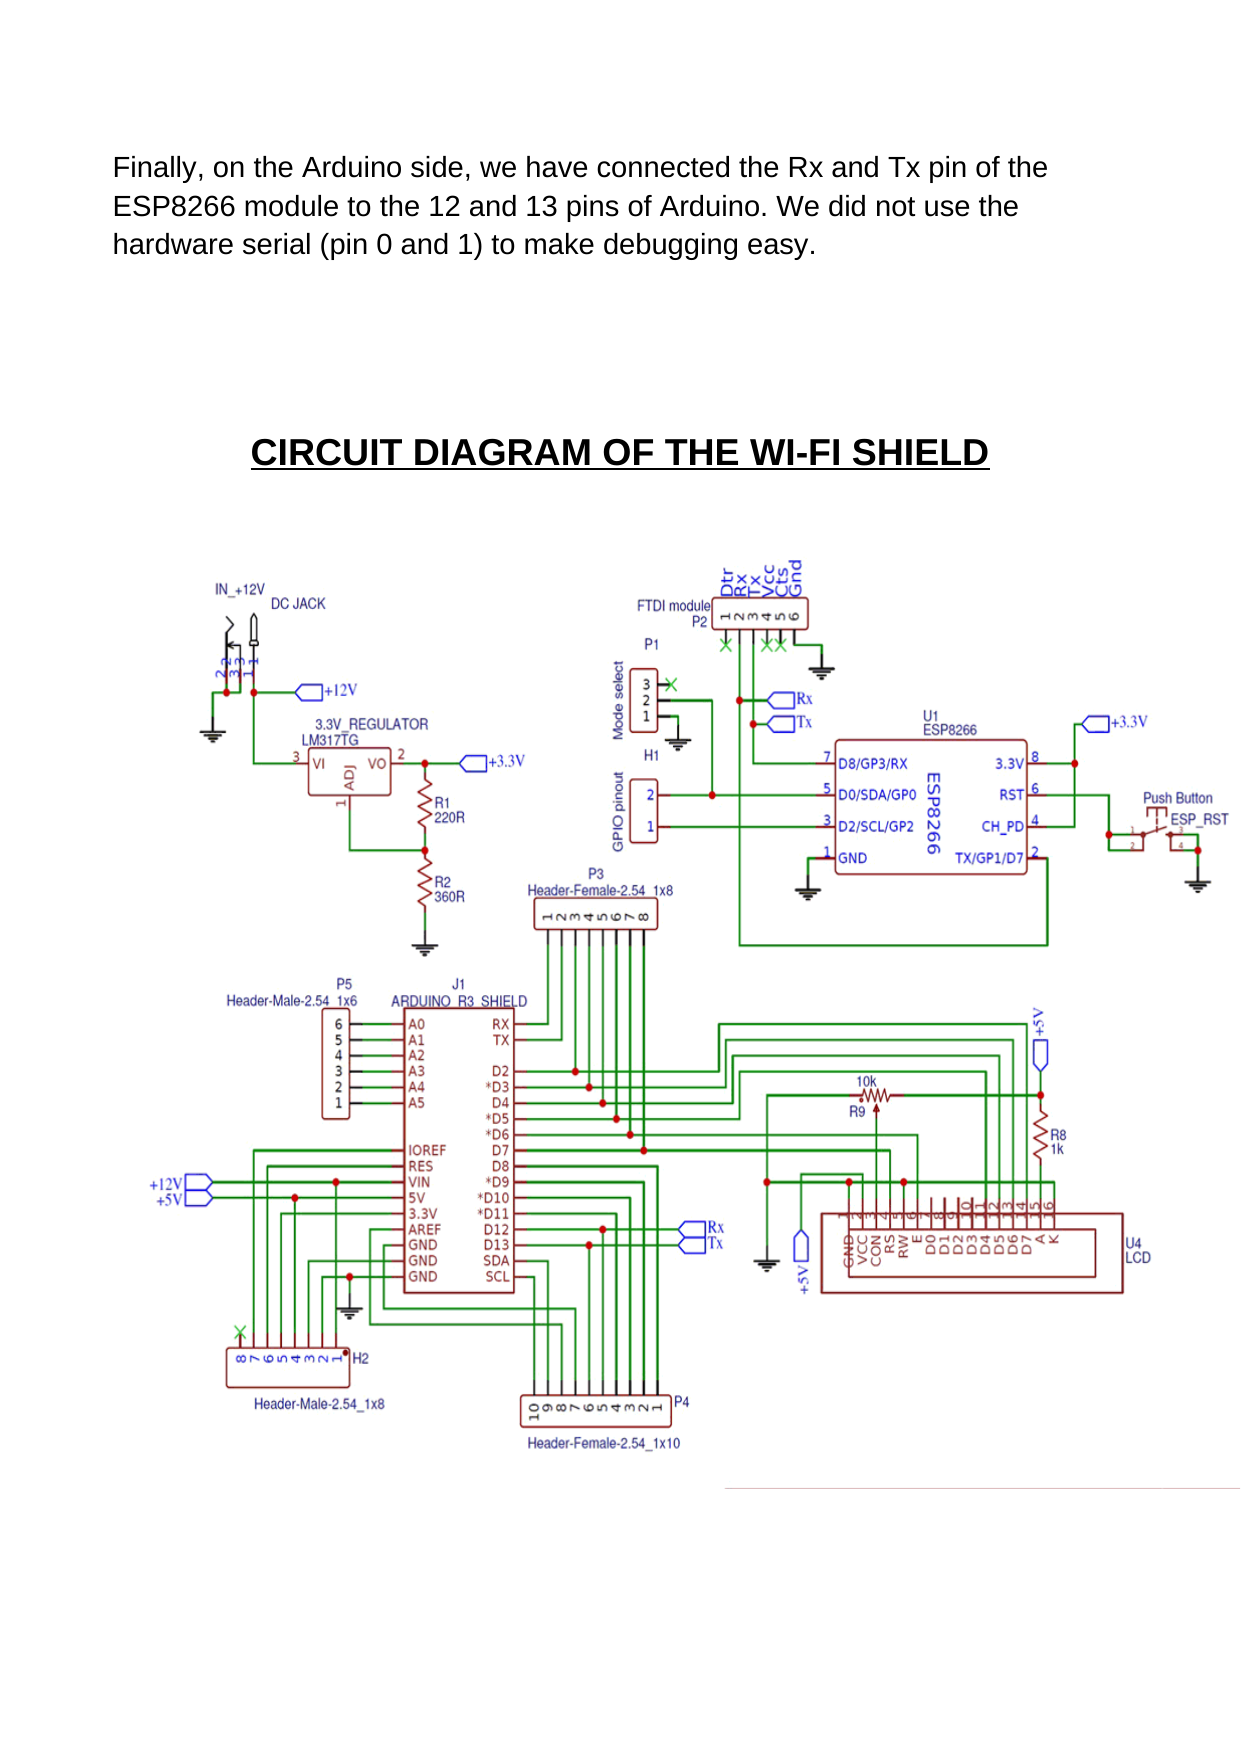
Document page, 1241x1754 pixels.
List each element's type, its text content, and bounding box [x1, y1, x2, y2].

picture [112, 508, 1241, 1489]
text CIRCUIT DIAGRAM OF THE WI-FI SHIELD [112, 430, 1128, 473]
text Finally, on the Arduino side, we have connected the Rx and Tx pin of the ESP8266 module to the 12 and 13 pins of Arduino. We did not use the hardware serial (pin 0 and 1) to make debugging easy. [112, 150, 1128, 261]
